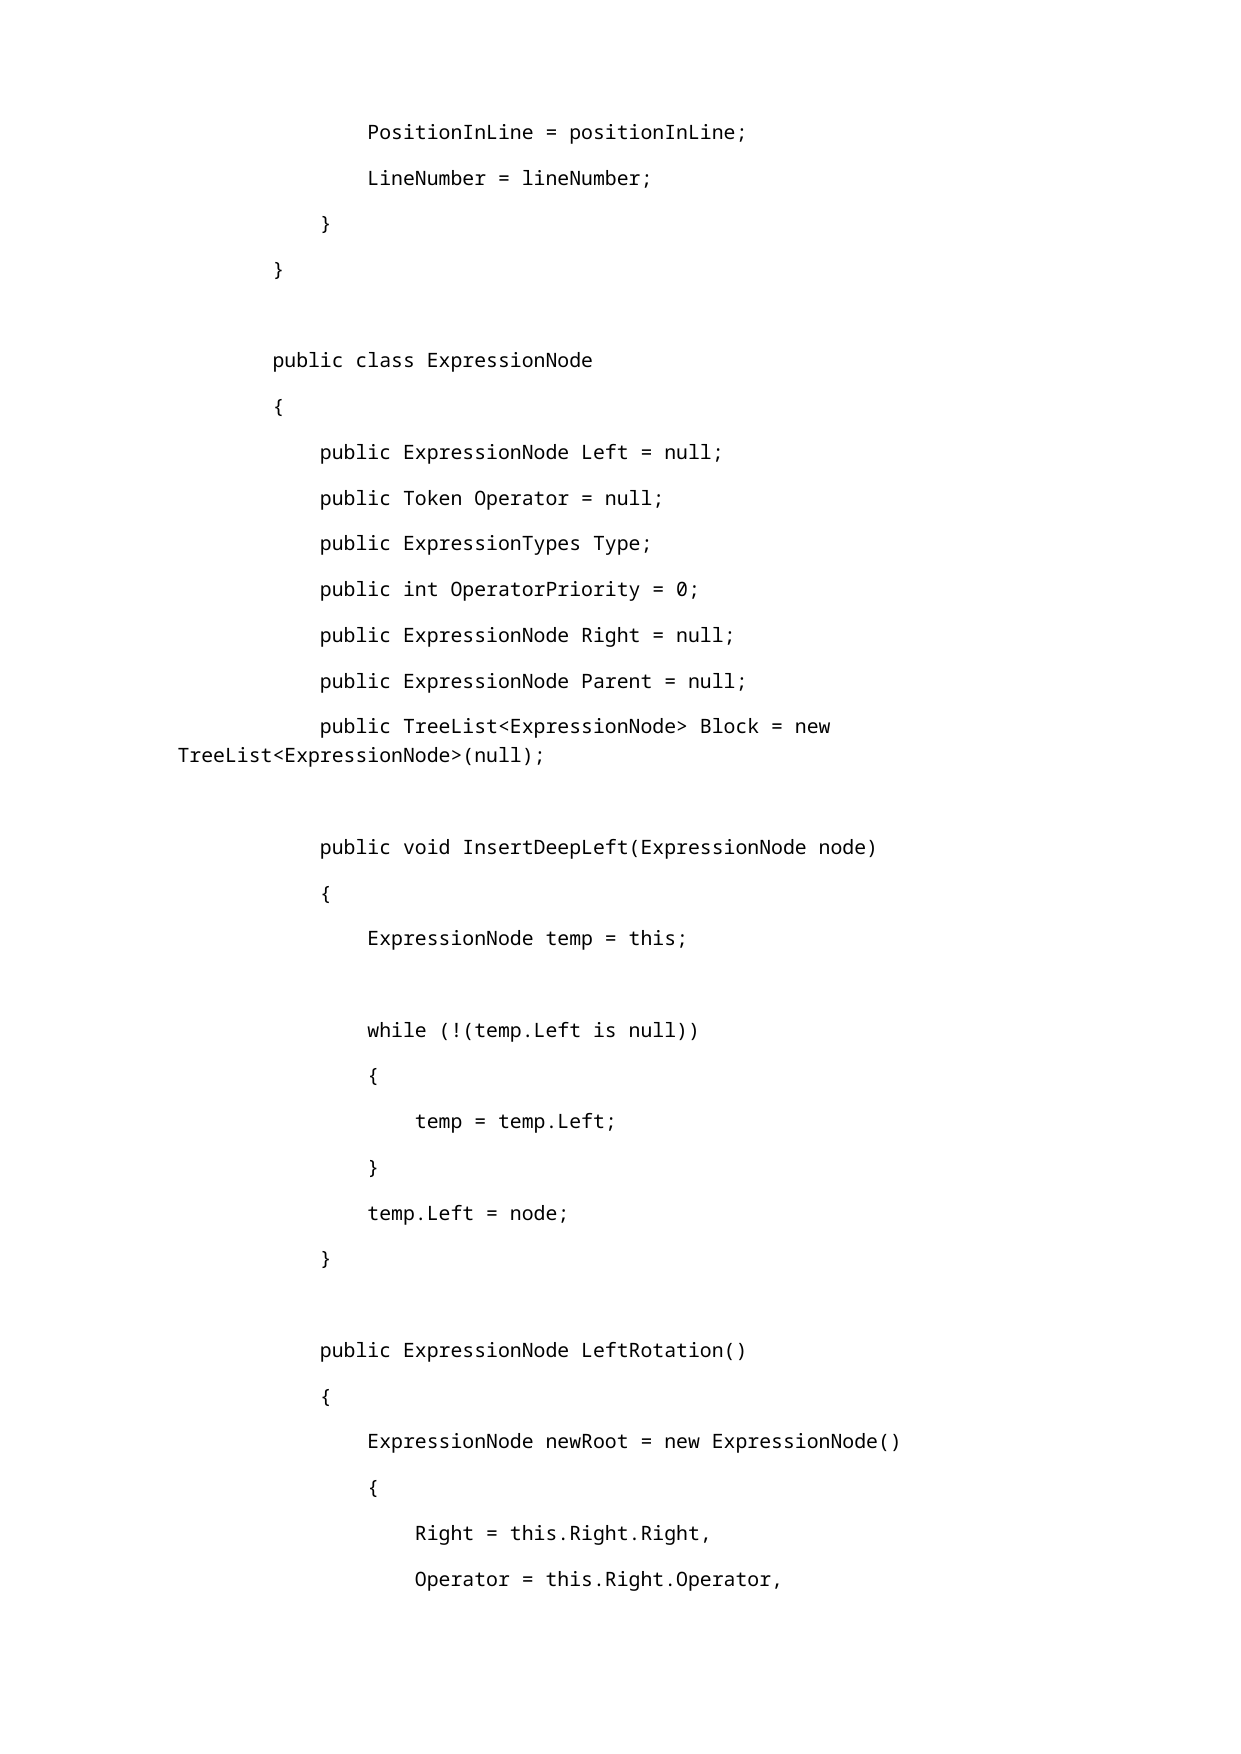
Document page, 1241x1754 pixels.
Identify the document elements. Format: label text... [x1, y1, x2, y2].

text } [177, 255, 1152, 282]
text public TreeList<ExpressionNode> Block = new TreeList<ExpressionNode>(null); [177, 713, 1152, 769]
text public int OperatorPriority = 0; [177, 575, 1152, 602]
text temp.Left = node; [177, 1199, 1152, 1226]
text { [177, 1062, 1152, 1089]
text PositionInLine = positionInLine; [177, 118, 1152, 145]
text { [177, 1382, 1152, 1409]
text { [177, 879, 1152, 906]
text Operator = this.Right.Operator, [177, 1565, 1152, 1592]
text public ExpressionNode LeftRotation() [177, 1336, 1152, 1363]
text { [177, 392, 1152, 419]
text } [177, 209, 1152, 237]
text while (!(temp.Left is null)) [177, 1016, 1152, 1043]
text ExpressionNode newRoot = new ExpressionNode() [177, 1428, 1152, 1454]
text } [177, 1245, 1152, 1272]
text public Token Operator = null; [177, 484, 1152, 511]
text public void InsertDeepLeft(ExpressionNode node) [177, 833, 1152, 860]
text { [177, 1473, 1152, 1500]
text temp = temp.Left; [177, 1107, 1152, 1134]
text public ExpressionNode Parent = null; [177, 667, 1152, 694]
text public ExpressionTypes Type; [177, 530, 1152, 557]
text public ExpressionNode Right = null; [177, 621, 1152, 648]
text ExpressionNode temp = this; [177, 924, 1152, 952]
text } [177, 1153, 1152, 1180]
text Right = this.Right.Right, [177, 1519, 1152, 1546]
text public class ExpressionNode [177, 347, 1152, 374]
text public ExpressionNode Left = null; [177, 438, 1152, 465]
text LineNumber = lineNumber; [177, 164, 1152, 191]
